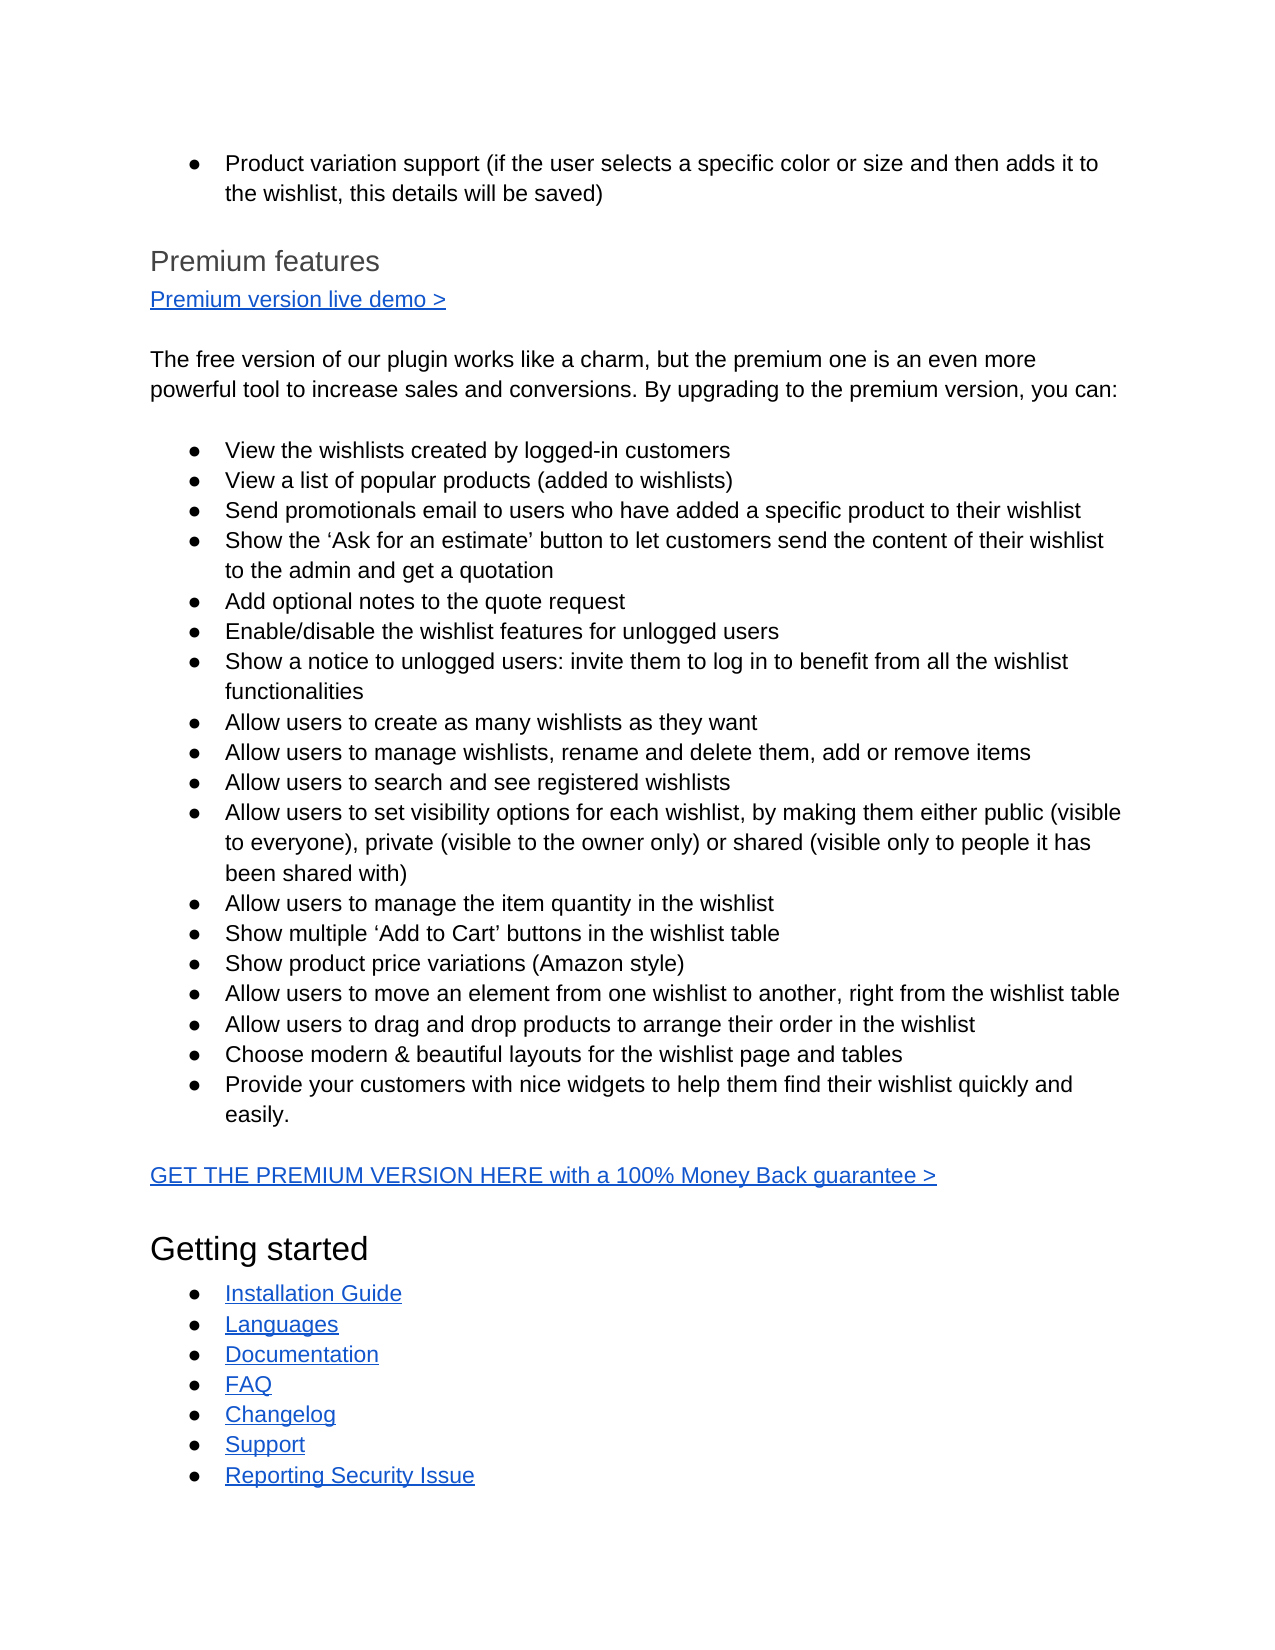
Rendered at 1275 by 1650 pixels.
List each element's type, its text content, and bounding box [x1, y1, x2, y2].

list Provide your customers with nice widgets to help them find their wishlist quickly and easily. [187, 1071, 1125, 1128]
list Show the ‘Ask for an estimate’ button to let customers send the content of their wishlist to the admin and get a quotation [187, 527, 1125, 584]
list Show product price variations (Amazon style) [187, 950, 1125, 977]
list Installation Guide [187, 1280, 1125, 1307]
text The free version of our plugin works like a charm, but the premium one is an even more powerful tool to increase sales and conversions. By upgrading to the premium version, you can: [150, 346, 1125, 403]
text GET THE PREMIUM VERSION HERE with a 100% Money Back guarantee > [150, 1162, 1125, 1188]
list Allow users to search and see registered wishlists [187, 769, 1125, 795]
list Allow users to manage the item quantity in the wishlist [187, 890, 1125, 916]
list View a list of popular products (added to wishlists) [187, 467, 1125, 493]
list Show a notice to unlogged users: invite them to log in to benefit from all the wishlist functionalities [187, 648, 1125, 705]
list Allow users to create as many wishlists as they want [187, 708, 1125, 735]
subtitle Premium features [150, 244, 1125, 277]
list Show multiple ‘Add to Cart’ buttons in the wishlist table [187, 920, 1125, 946]
text Premium version live demo > [150, 286, 1125, 312]
list Allow users to set visibility options for each wishlist, by making them either public (visible to everyone), private (visible to the owner only) or shared (visible only to people it has been shared with) [187, 799, 1125, 886]
list Product variation support (if the user selects a specific color or size and then adds it to the wishlist, this details will be saved) [187, 150, 1125, 207]
subtitle Getting started [150, 1229, 1125, 1268]
list Choose modern & beautiful layouts for the wishlist page and tables [187, 1041, 1125, 1067]
list Add optional notes to the quote request [187, 588, 1125, 614]
list Languages [187, 1311, 1125, 1337]
list Enable/disable the wishlist features for unlogged users [187, 618, 1125, 644]
list Documentation [187, 1341, 1125, 1367]
list Allow users to drag and drop products to arrange their order in the wishlist [187, 1011, 1125, 1037]
list View the wishlists created by logged-in customers [187, 437, 1125, 463]
list Send promotionals email to users who have added a specific product to their wishlist [187, 497, 1125, 523]
list Changelog [187, 1401, 1125, 1427]
list Allow users to move an element from one wishlist to another, right from the wishlist table [187, 980, 1125, 1007]
list Allow users to manage wishlists, rename and delete them, add or remove items [187, 739, 1125, 765]
list Reporting Security Issue [187, 1462, 1125, 1488]
list FAQ [187, 1371, 1125, 1397]
list Support [187, 1431, 1125, 1458]
